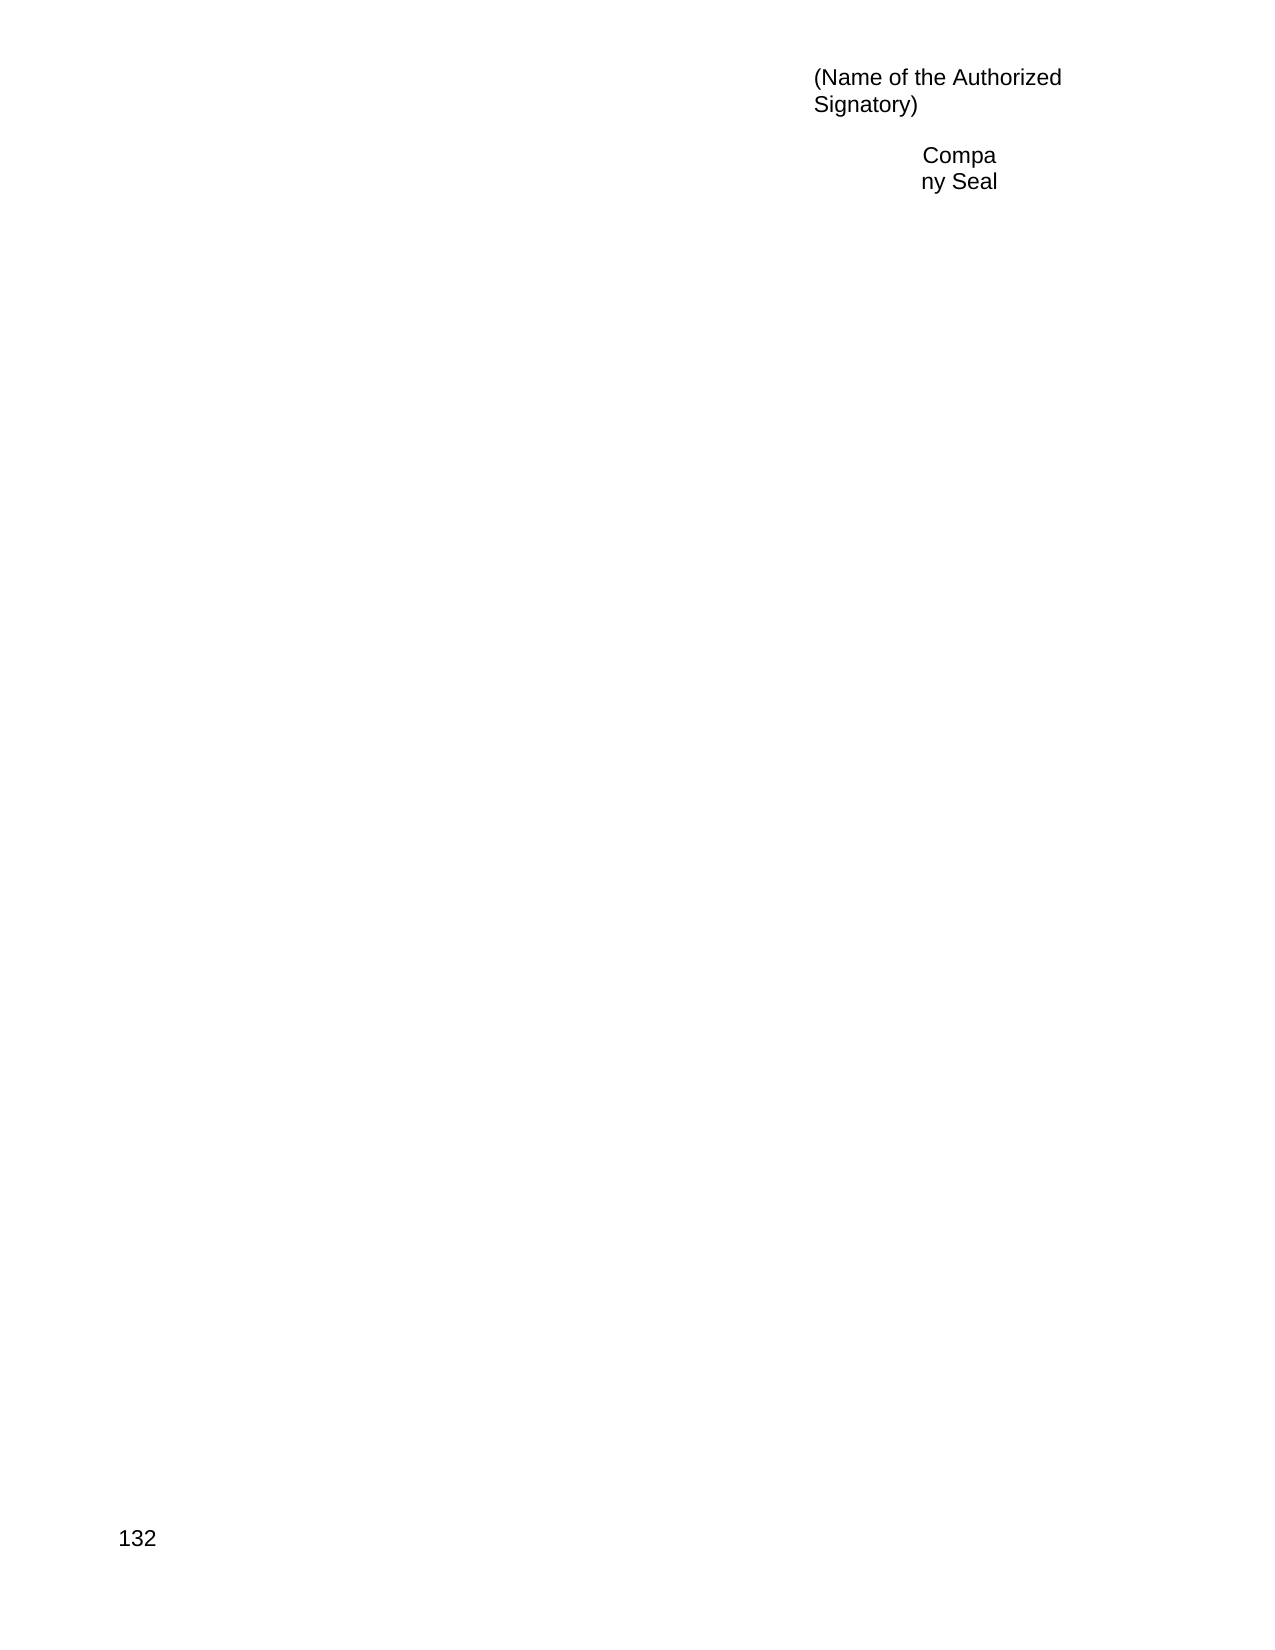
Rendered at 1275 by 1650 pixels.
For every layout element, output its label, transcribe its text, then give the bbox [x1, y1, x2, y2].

text (Name of the Authorized Signatory) [814, 64, 1127, 117]
text Company Seal [918, 142, 1000, 194]
